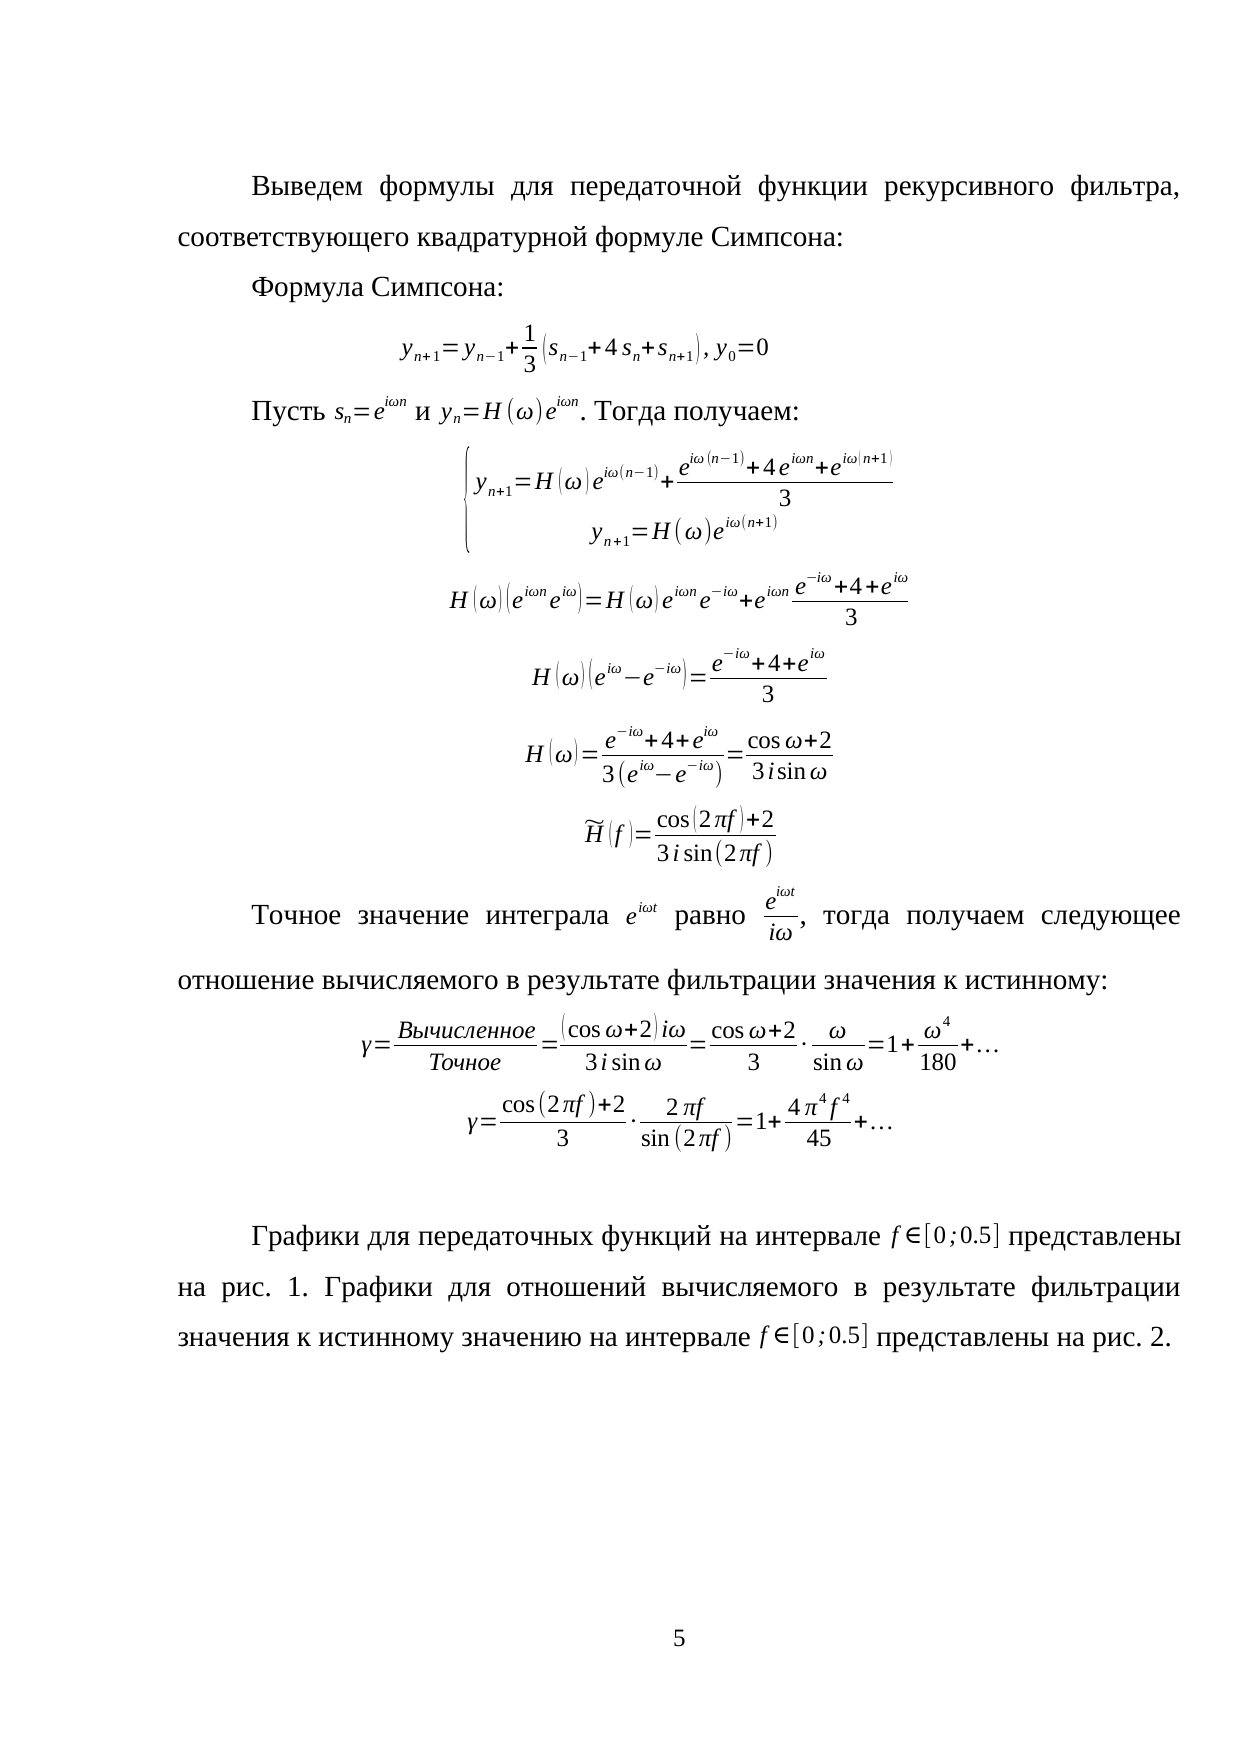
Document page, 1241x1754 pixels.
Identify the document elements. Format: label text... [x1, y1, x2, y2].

text Пусть и . Тогда получаем: [251, 393, 1181, 428]
text Формула Симпсона: [177, 269, 1181, 303]
text Выведем формулы для передаточной функции рекурсивного фильтра, соответствующего квадратурной формуле Симпсона: [177, 168, 1181, 252]
text Точное значение интеграла равно , тогда получаем следующее отношение вычисляемого в результате фильтрации значения к истинному: [177, 883, 1181, 995]
text Графики для передаточных функций на интервале представлены на рис. 1. Графики для отношений вычисляемого в результате фильтрации значения к истинному значению на интервале представлены на рис. 2. [177, 1218, 1181, 1353]
